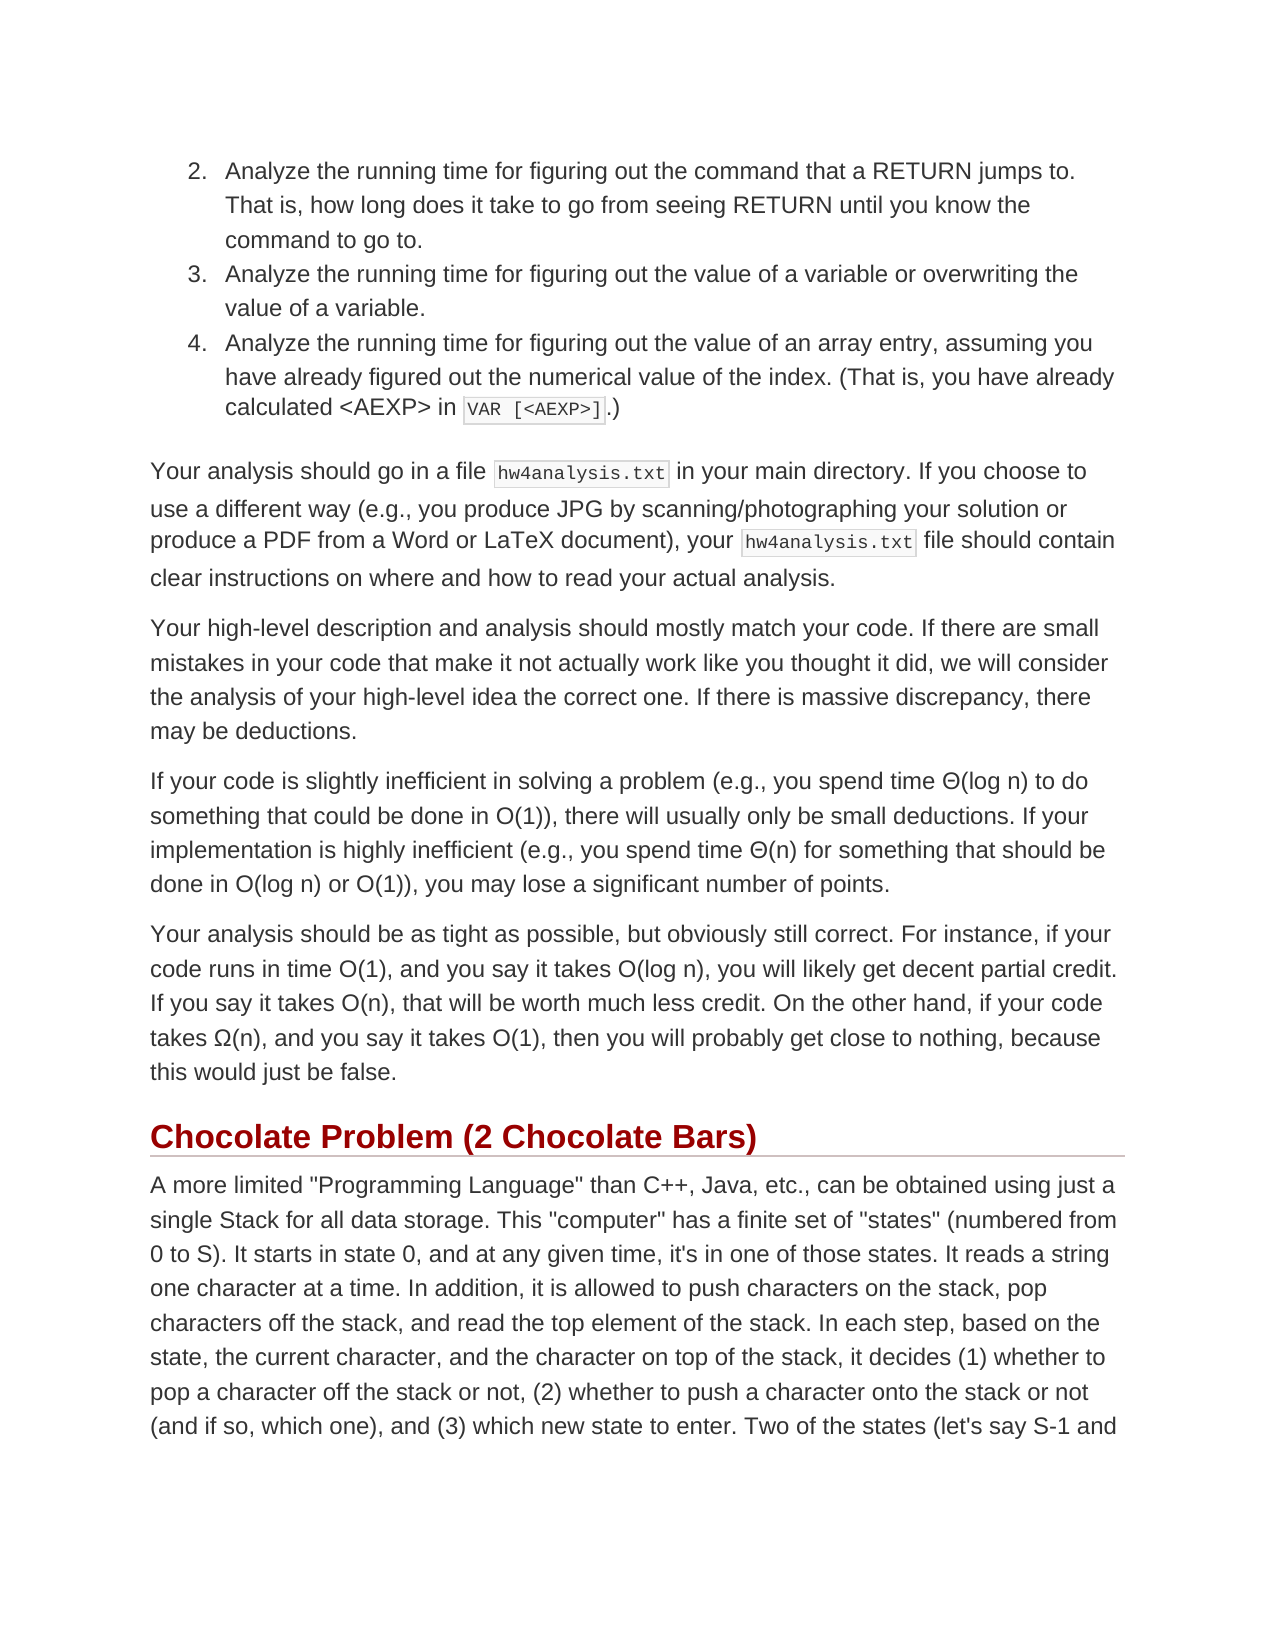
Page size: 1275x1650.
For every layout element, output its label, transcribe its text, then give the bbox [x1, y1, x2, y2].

text Your high-level description and analysis should mostly match your code. If there are small mistakes in your code that make it not actually work like you thought it did, we will consider the analysis of your high-level idea the correct one. If there is massive discrepancy, there may be deductions. [150, 607, 1125, 745]
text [150, 1164, 1125, 1439]
text Your analysis should be as tight as possible, but obviously still correct. For instance, if your code runs in time O(1), and you say it takes O(log n), you will likely get decent partial credit. If you say it takes O(n), that will be worth much less credit. On the other hand, if your code takes Ω(n), and you say it takes O(1), then you will probably get close to nothing, because this would just be false. [150, 913, 1125, 1085]
text If your code is slightly inefficient in solving a problem (e.g., you spend time Θ(log n) to do something that could be done in O(1)), there will usually only be small deductions. If your implementation is highly inefficient (e.g., you spend time Θ(n) for something that should be done in O(log n) or O(1)), you may lose a significant number of points. [150, 760, 1125, 898]
list Analyze the running time for figuring out the value of an array entry, assuming you have already figured out the numerical value of the index. (That is, you have already calculated <AEXP> in VAR [<AEXP>].) [187, 322, 1125, 425]
list Analyze the running time for figuring out the value of a variable or overwriting the value of a variable. [187, 253, 1125, 322]
list Analyze the running time for figuring out the command that a RETURN jumps to. That is, how long does it take to go from seeing RETURN until you know the command to go to. [187, 150, 1125, 253]
text Your analysis should go in a file hw4analysis.txt in your main directory. If you choose to use a different way (e.g., you produce JPG by scanning/photographing your solution or produce a PDF from a Word or LaTeX document), your hw4analysis.txt file should contain clear instructions on where and how to read your actual analysis. [150, 454, 1125, 592]
text Chocolate Problem (2 Chocolate Bars) [150, 1117, 1125, 1155]
